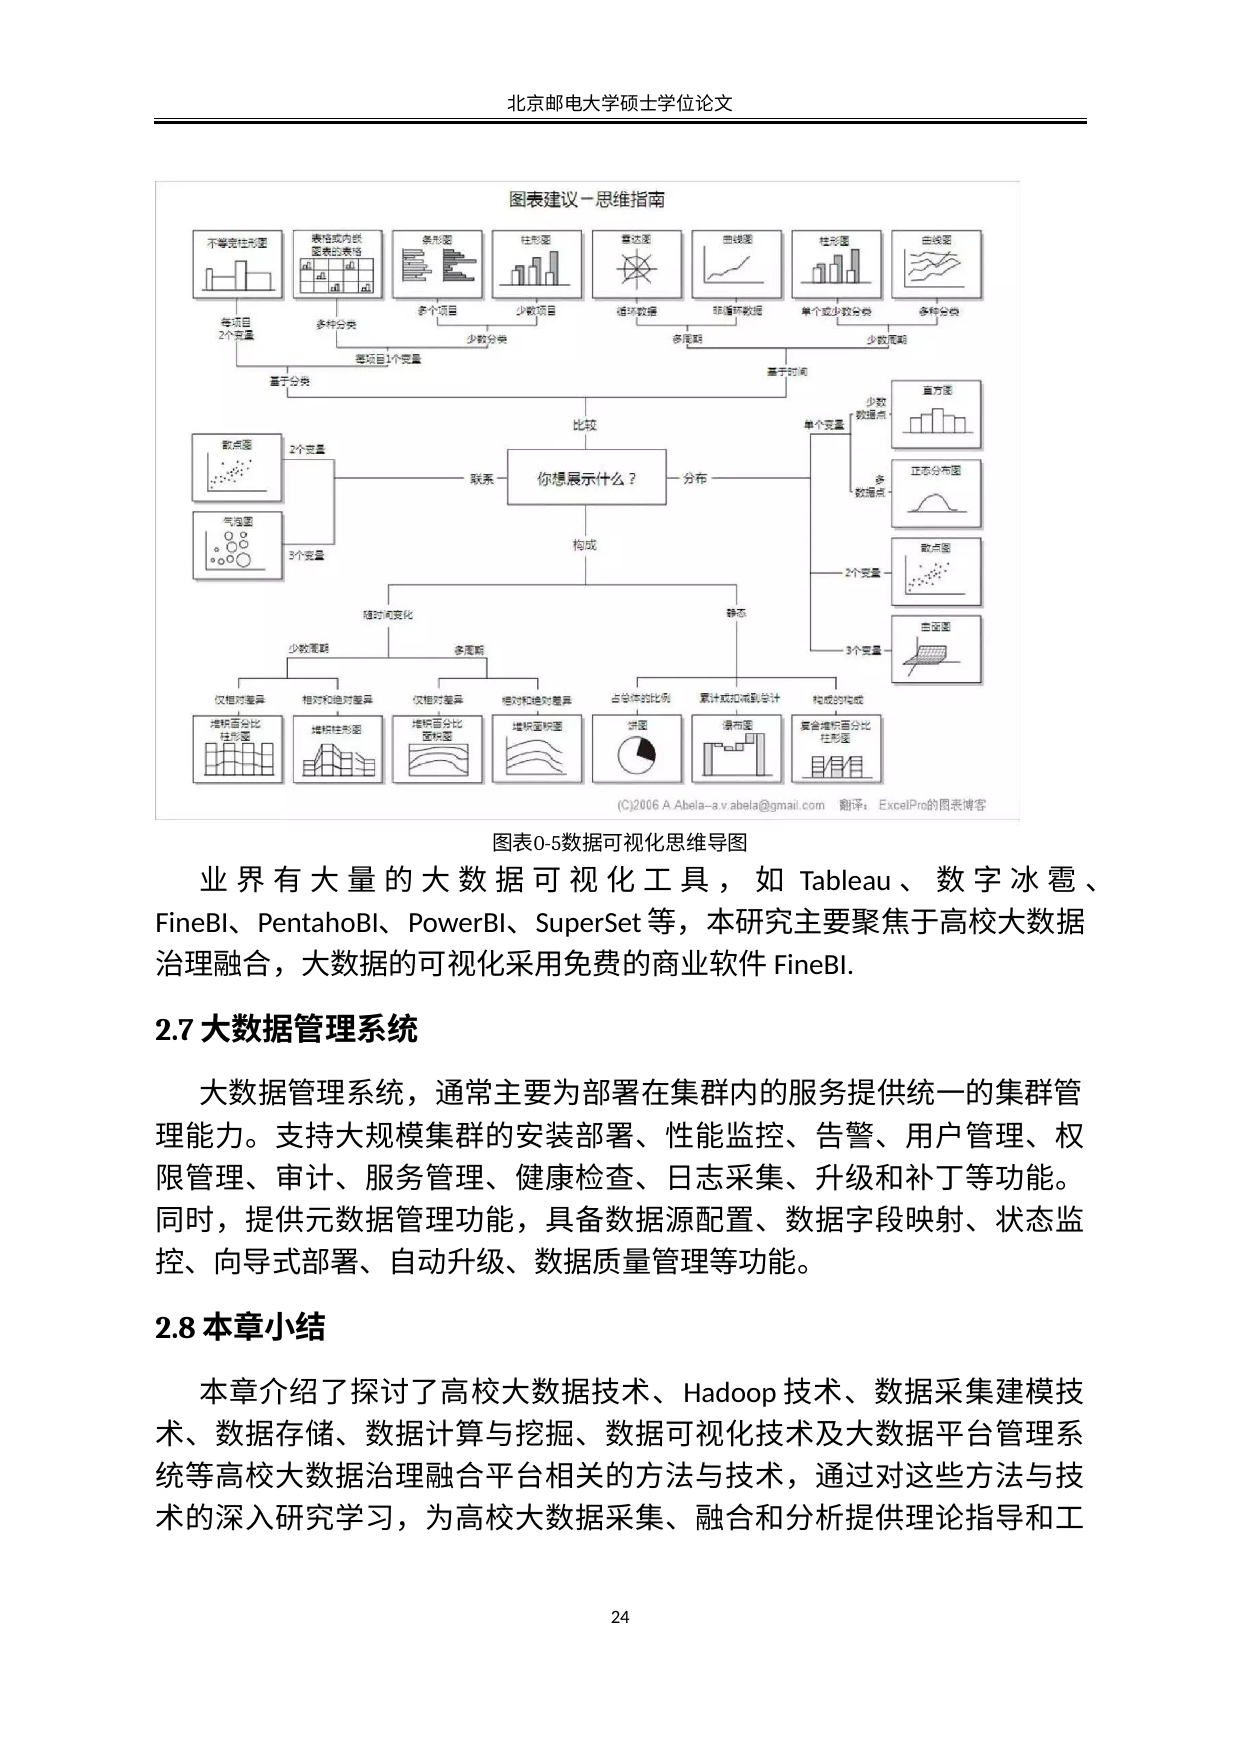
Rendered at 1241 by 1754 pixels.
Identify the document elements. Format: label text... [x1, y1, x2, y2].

subtitle 2.7大数据管理系统 [155, 1004, 1085, 1049]
picture [155, 177, 1021, 826]
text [155, 1368, 1085, 1537]
text 业界有大量的大数据可视化工具，如Tableau、数字冰雹、FineBI、PentahoBI、PowerBI、SuperSet等，本研究主要聚焦于高校大数据治理融合，大数据的可视化采用免费的商业软件FineBI. [155, 856, 1085, 983]
text 大数据管理系统，通常主要为部署在集群内的服务提供统一的集群管理能力。支持大规模集群的安装部署、性能监控、告警、用户管理、权限管理、审计、服务管理、健康检查、日志采集、升级和补丁等功能。同时，提供元数据管理功能，具备数据源配置、数据字段映射、状态监控、向导式部署、自动升级、数据质量管理等功能。 [155, 1070, 1085, 1281]
subtitle 2.8本章小结 [155, 1302, 1085, 1347]
